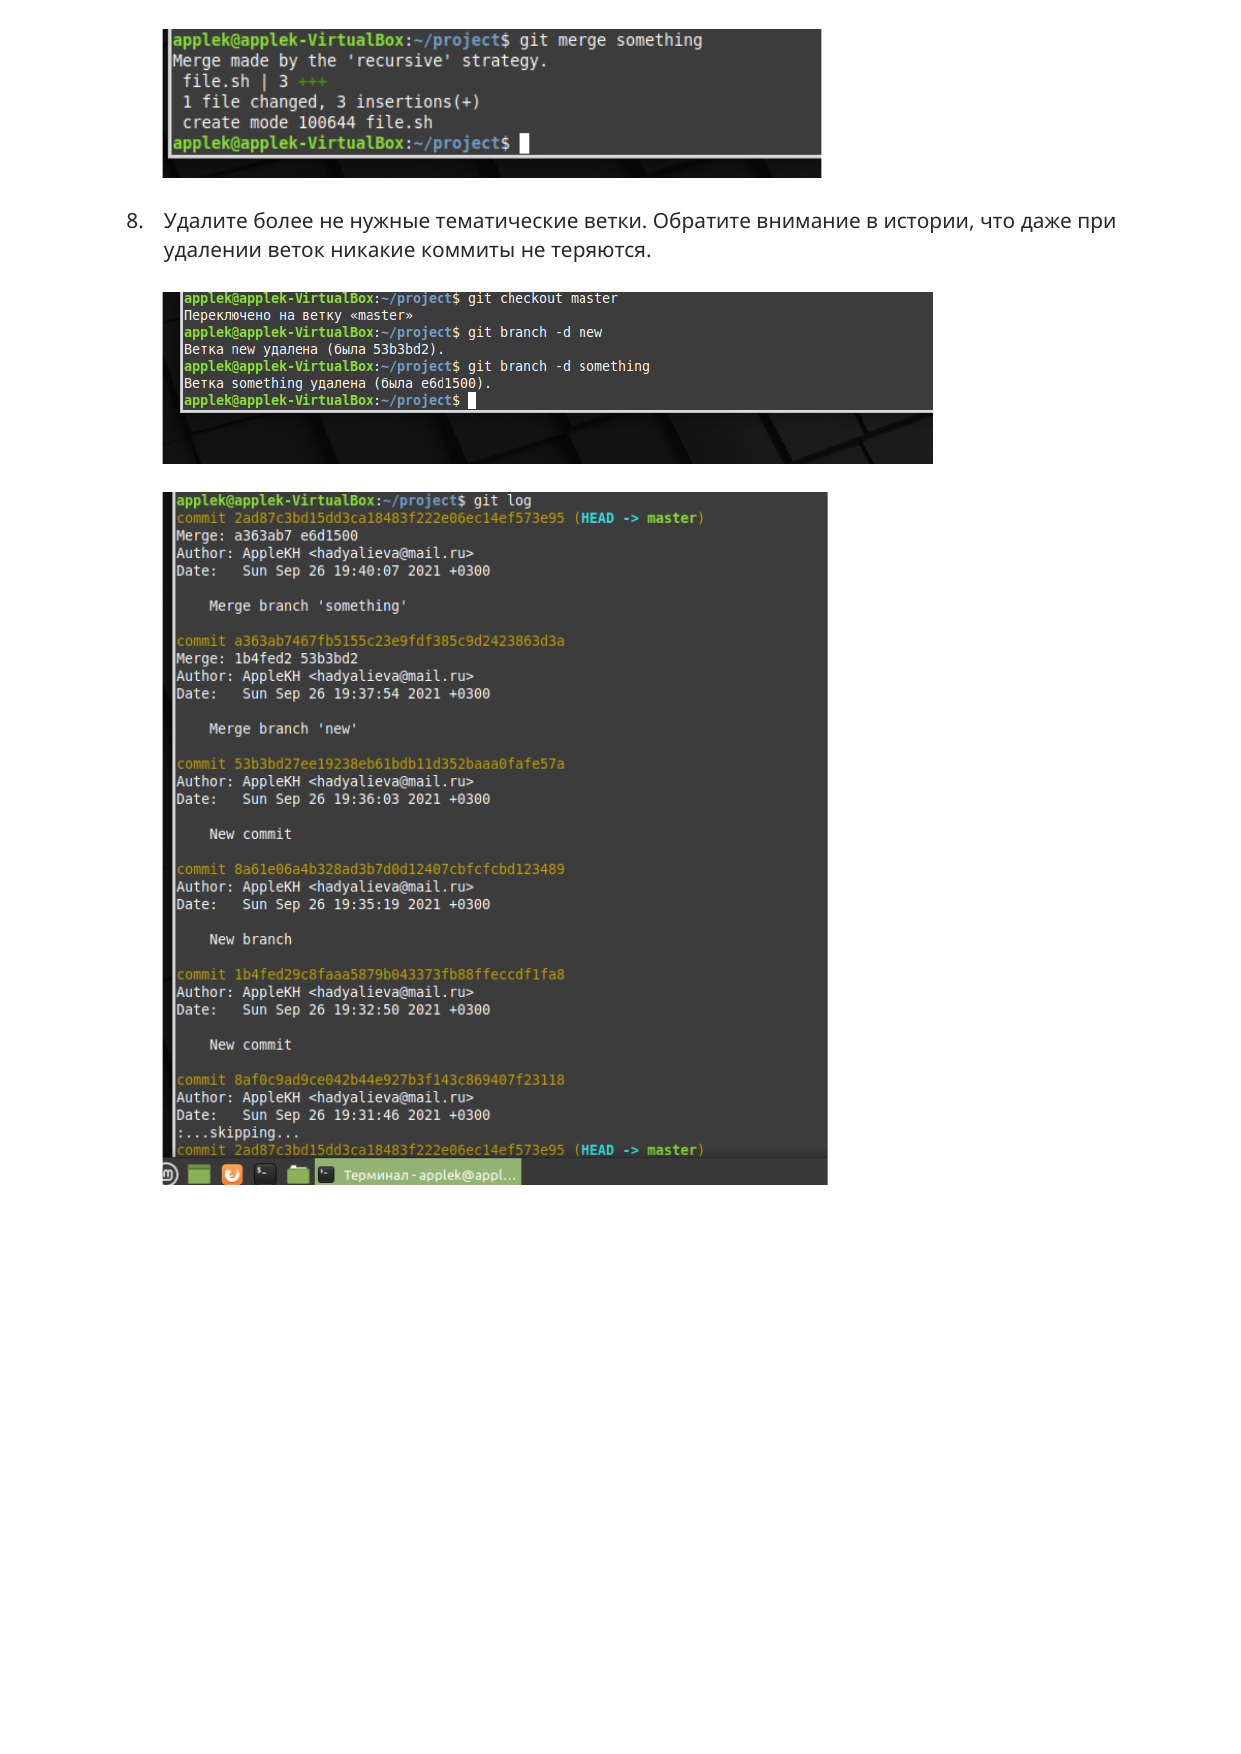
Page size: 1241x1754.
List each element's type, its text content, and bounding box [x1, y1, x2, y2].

picture [162, 292, 933, 464]
picture [162, 492, 828, 1185]
picture [162, 29, 822, 178]
list Удалите более не нужные тематические ветки. Обратите внимание в истории, что даже при удалении веток никакие коммиты не теряются. [126, 207, 1152, 263]
